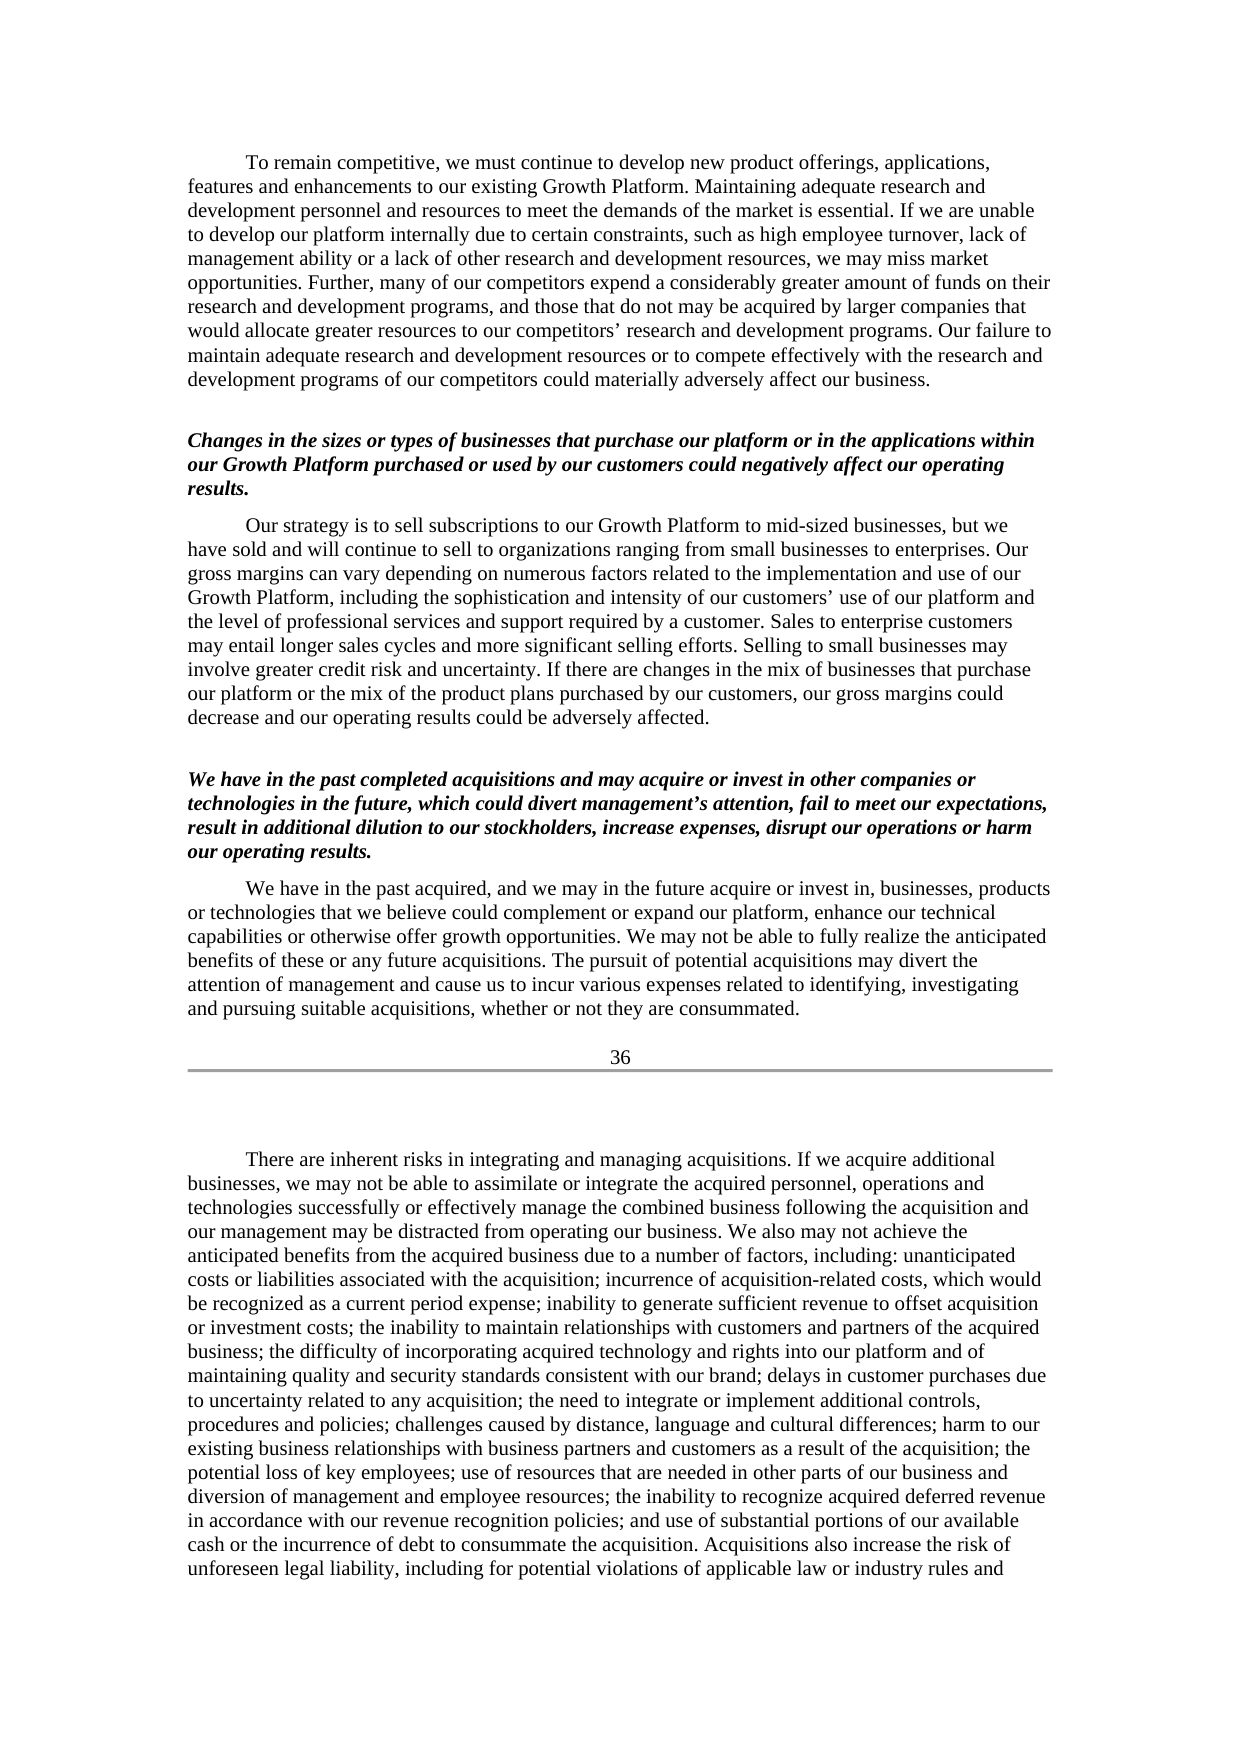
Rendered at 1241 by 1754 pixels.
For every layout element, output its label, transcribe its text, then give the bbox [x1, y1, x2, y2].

text We have in the past completed acquisitions and may acquire or invest in other companies or technologies in the future, which could divert management’s attention, fail to meet our expectations, result in additional dilution to our stockholders, increase expenses, disrupt our operations or harm our operating results. [187, 767, 1053, 863]
text Changes in the sizes or types of businesses that purchase our platform or in the applications within our Growth Platform purchased or used by our customers could negatively affect our operating results. [187, 428, 1053, 500]
text We have in the past acquired, and we may in the future acquire or invest in, businesses, products or technologies that we believe could complement or expand our platform, enhance our technical capabilities or otherwise offer growth opportunities. We may not be able to fully realize the anticipated benefits of these or any future acquisitions. The pursuit of potential acquisitions may divert the attention of management and cause us to incur various expenses related to identifying, investigating and pursuing suitable acquisitions, whether or not they are consummated. [187, 876, 1053, 1020]
text 36 [187, 1045, 1053, 1069]
text To remain competitive, we must continue to develop new product offerings, applications, features and enhancements to our existing Growth Platform. Maintaining adequate research and development personnel and resources to meet the demands of the market is essential. If we are unable to develop our platform internally due to certain constraints, such as high employee turnover, lack of management ability or a lack of other research and development resources, we may miss market opportunities. Further, many of our competitors expend a considerably greater amount of funds on their research and development programs, and those that do not may be acquired by larger companies that would allocate greater resources to our competitors’ research and development programs. Our failure to maintain adequate research and development resources or to compete effectively with the research and development programs of our competitors could materially adversely affect our business. [187, 150, 1053, 391]
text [187, 1147, 1053, 1580]
text Our strategy is to sell subscriptions to our Growth Platform to mid-sized businesses, but we have sold and will continue to sell to organizations ranging from small businesses to enterprises. Our gross margins can vary depending on numerous factors related to the implementation and use of our Growth Platform, including the sophistication and intensity of our customers’ use of our platform and the level of professional services and support required by a customer. Sales to enterprise customers may entail longer sales cycles and more significant selling efforts. Selling to small businesses may involve greater credit risk and uncertainty. If there are changes in the mix of businesses that purchase our platform or the mix of the product plans purchased by our customers, our gross margins could decrease and our operating results could be adversely affected. [187, 513, 1053, 729]
